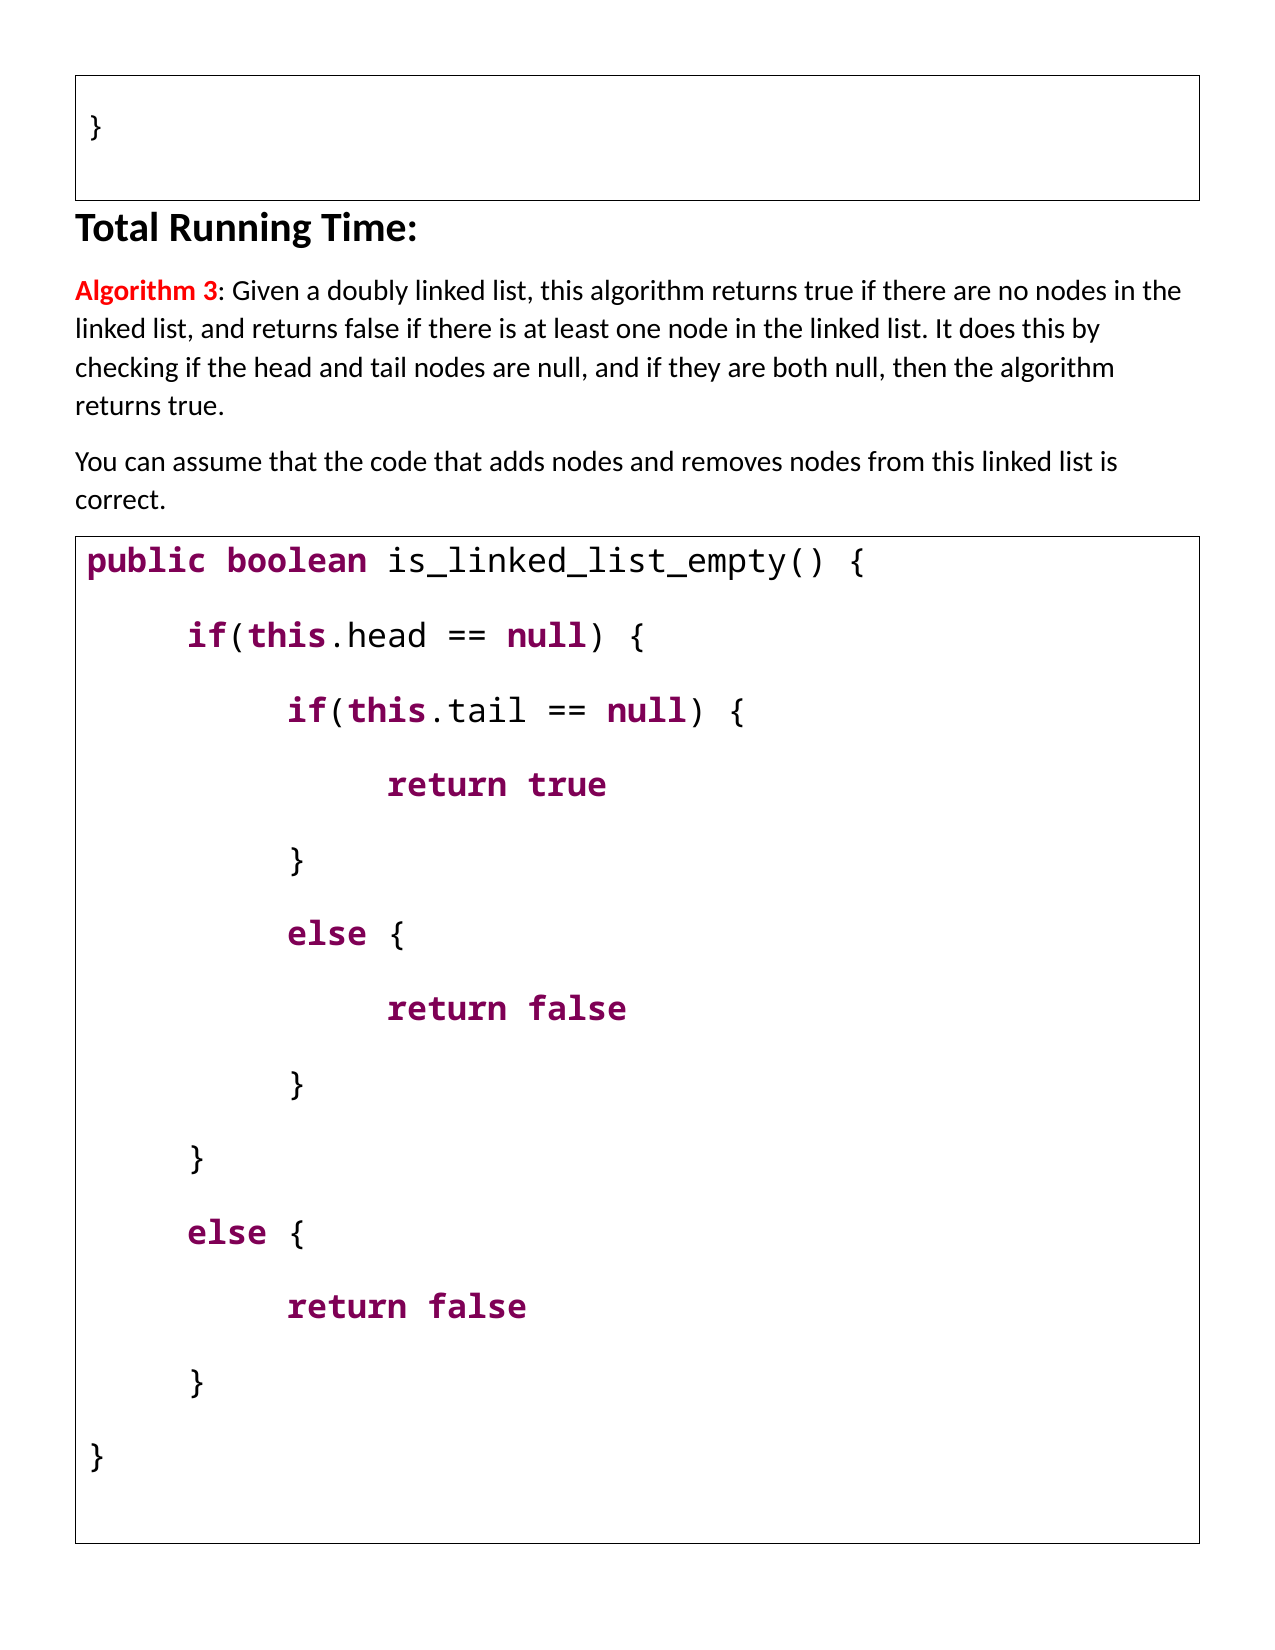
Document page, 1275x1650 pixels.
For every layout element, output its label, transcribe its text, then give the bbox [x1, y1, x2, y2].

text You can assume that the code that adds nodes and removes nodes from this linked list is correct. [75, 443, 1200, 517]
table_header public boolean is_linked_list_empty() { if(this.head == null) { if(this.tail == null) { return true } else { return false } } else { return false } } [76, 537, 1199, 1542]
text Algorithm 3: Given a doubly linked list, this algorithm returns true if there are no nodes in the linked list, and returns false if there is at least one node in the linked list. It does this by checking if the head and tail nodes are null, and if they are both null, then the algorithm returns true. [75, 272, 1200, 423]
text Total Running Time: [75, 201, 1200, 251]
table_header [76, 76, 1199, 199]
